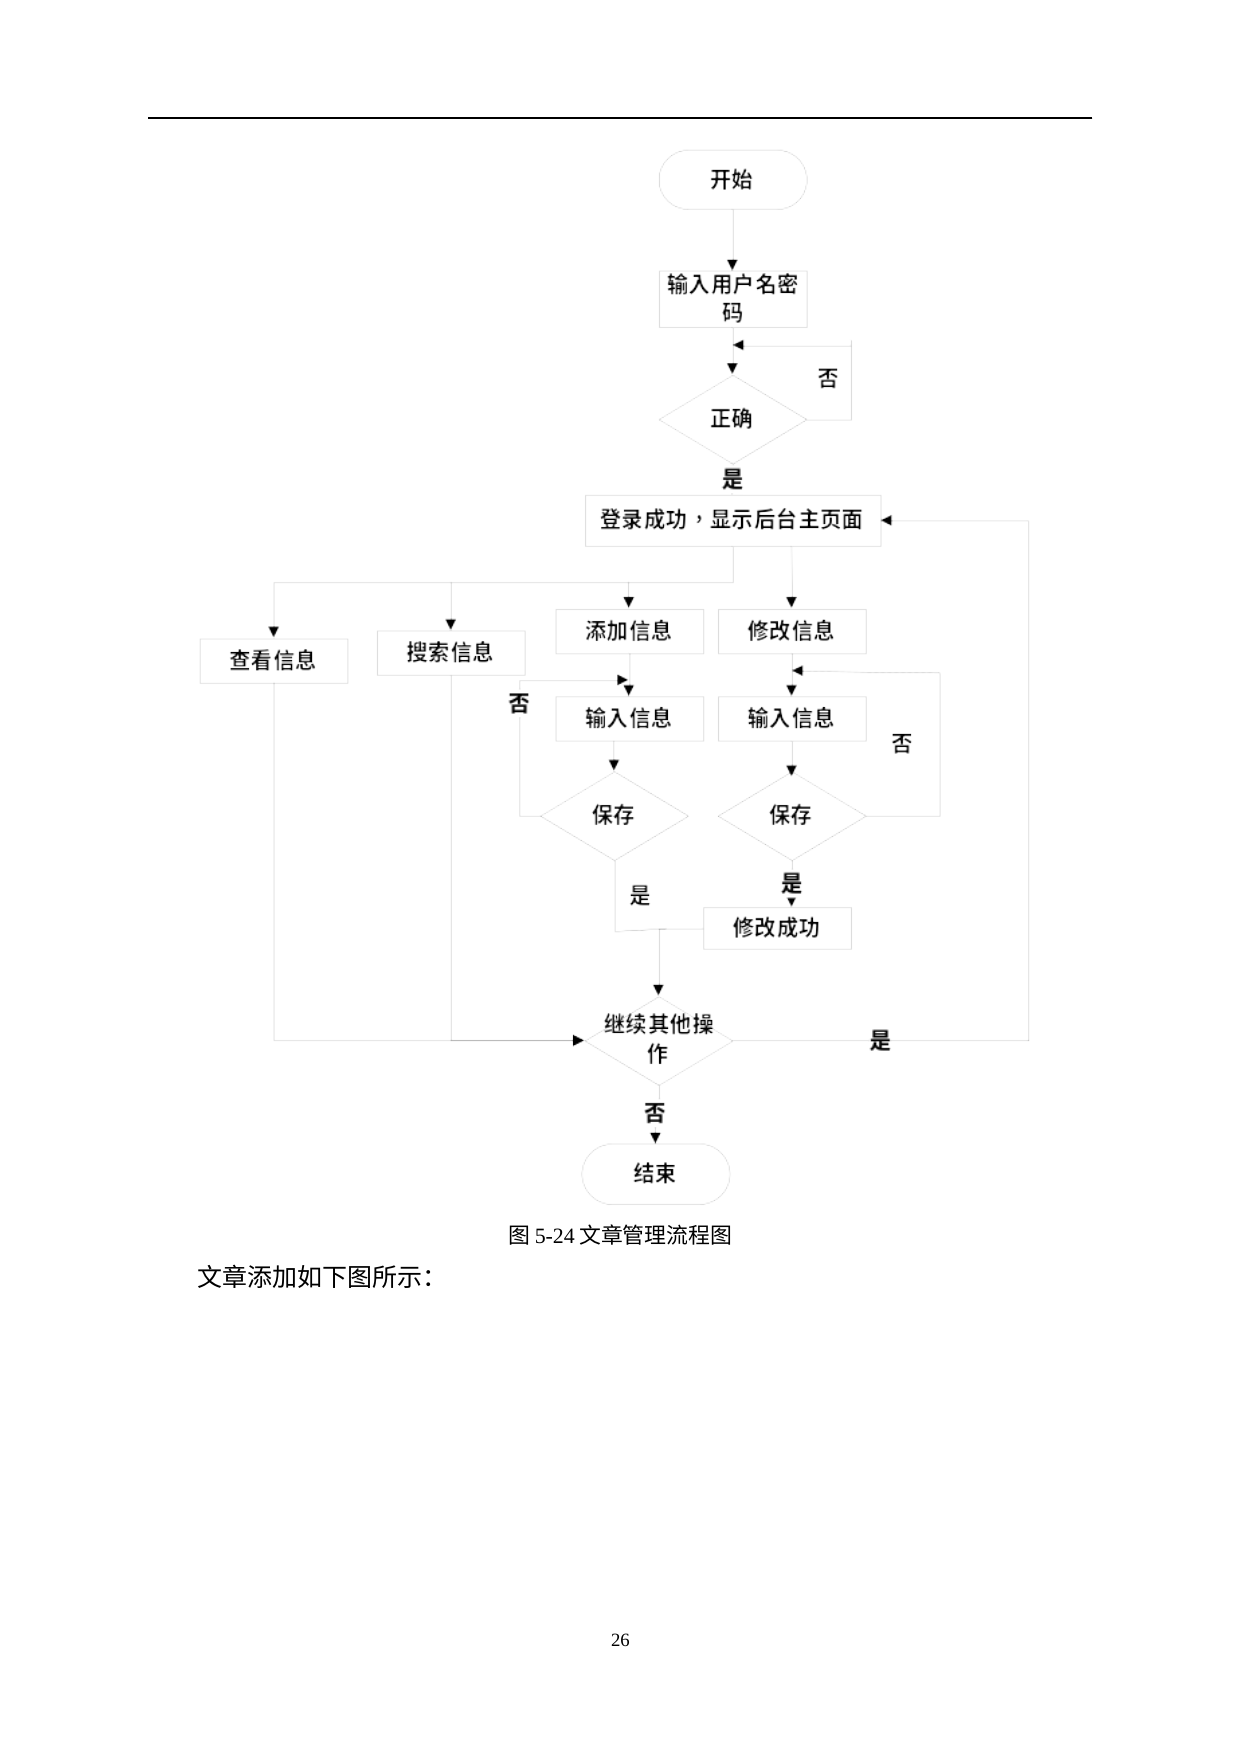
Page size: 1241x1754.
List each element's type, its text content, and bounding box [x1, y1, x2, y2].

text 图5-24文章管理流程图 [148, 1218, 1092, 1250]
text 文章添加如下图所示： [148, 1258, 1092, 1294]
